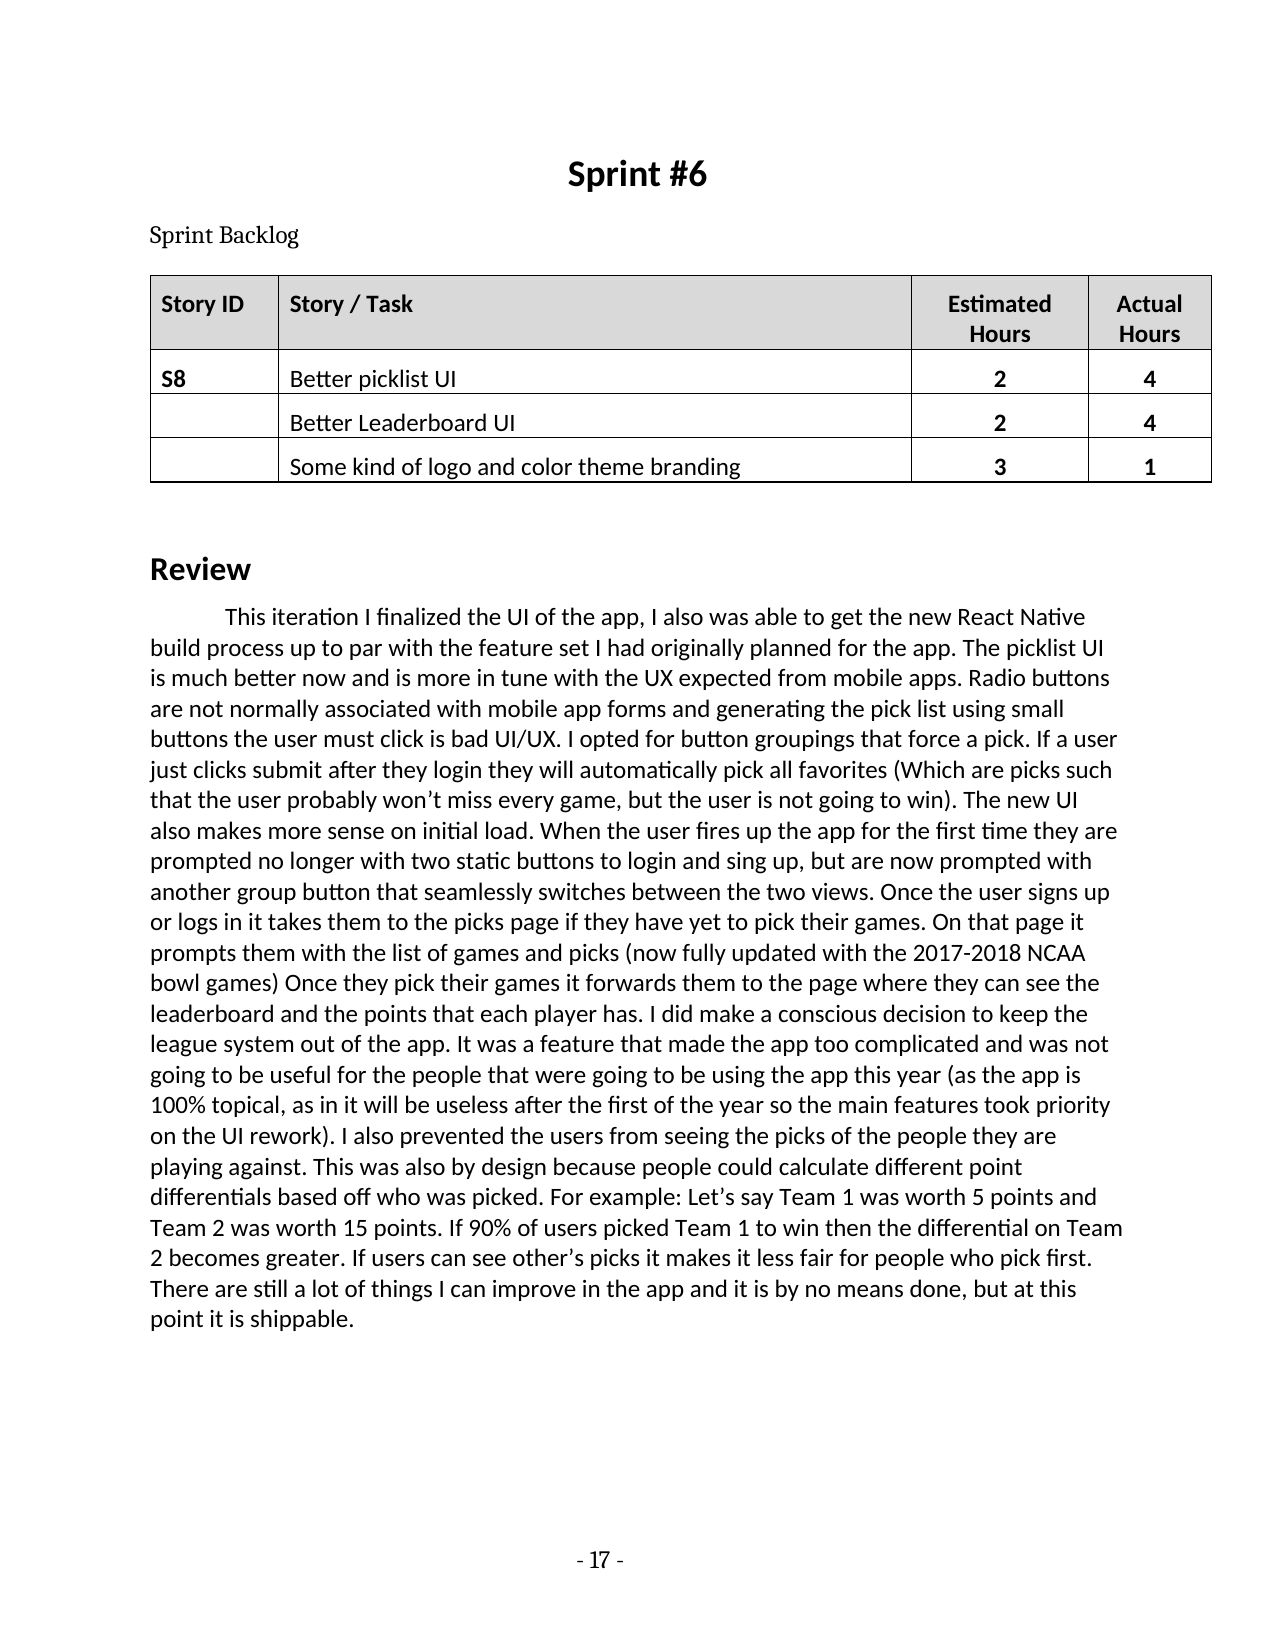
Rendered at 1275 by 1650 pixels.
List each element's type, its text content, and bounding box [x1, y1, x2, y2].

table_cell Better Leaderboard UI [279, 394, 911, 437]
table_cell Better picklist UI [279, 350, 911, 393]
table_cell 2 [912, 350, 1088, 393]
table_header Estimated Hours [912, 276, 1088, 349]
table_cell [151, 394, 278, 437]
table_header Story / Task [279, 276, 911, 349]
table_cell 1 [1089, 438, 1211, 481]
table_cell Some kind of logo and color theme branding [279, 438, 911, 481]
table_cell [151, 438, 278, 481]
table_cell S8 [151, 350, 278, 393]
table_cell 2 [912, 394, 1088, 437]
subtitle Review [150, 548, 1125, 589]
subtitle Sprint #6 [150, 150, 1125, 196]
table_header Actual Hours [1089, 276, 1211, 349]
table_cell 4 [1089, 350, 1211, 393]
table_header Story ID [151, 276, 278, 349]
text Sprint Backlog [150, 221, 1125, 249]
text This iteration I finalized the UI of the app, I also was able to get the new React Native build process up to par with the feature set I had originally planned for the app. The picklist UI is much better now and is more in tune with the UX expected from mobile apps. Radio buttons are not normally associated with mobile app forms and generating the pick list using small buttons the user must click is bad UI/UX. I opted for button groupings that force a pick. If a user just clicks submit after they login they will automatically pick all favorites (Which are picks such that the user probably won’t miss every game, but the user is not going to win). The new UI also makes more sense on initial load. When the user fires up the app for the first time they are prompted no longer with two static buttons to login and sing up, but are now prompted with another group button that seamlessly switches between the two views. Once the user signs up or logs in it takes them to the picks page if they have yet to pick their games. On that page it prompts them with the list of games and picks (now fully updated with the 2017-2018 NCAA bowl games) Once they pick their games it forwards them to the page where they can see the leaderboard and the points that each player has. I did make a conscious decision to keep the league system out of the app. It was a feature that made the app too complicated and was not going to be useful for the people that were going to be using the app this year (as the app is 100% topical, as in it will be useless after the first of the year so the main features took priority on the UI rework). I also prevented the users from seeing the picks of the people they are playing against. This was also by design because people could calculate different point differentials based off who was picked. For example: Let’s say Team 1 was worth 5 points and Team 2 was worth 15 points. If 90% of users picked Team 1 to win then the differential on Team 2 becomes greater. If users can see other’s picks it makes it less fair for people who pick first. There are still a lot of things I can improve in the app and it is by no means done, but at this point it is shippable. [150, 601, 1125, 1334]
table_cell 4 [1089, 394, 1211, 437]
table_cell 3 [912, 438, 1088, 481]
